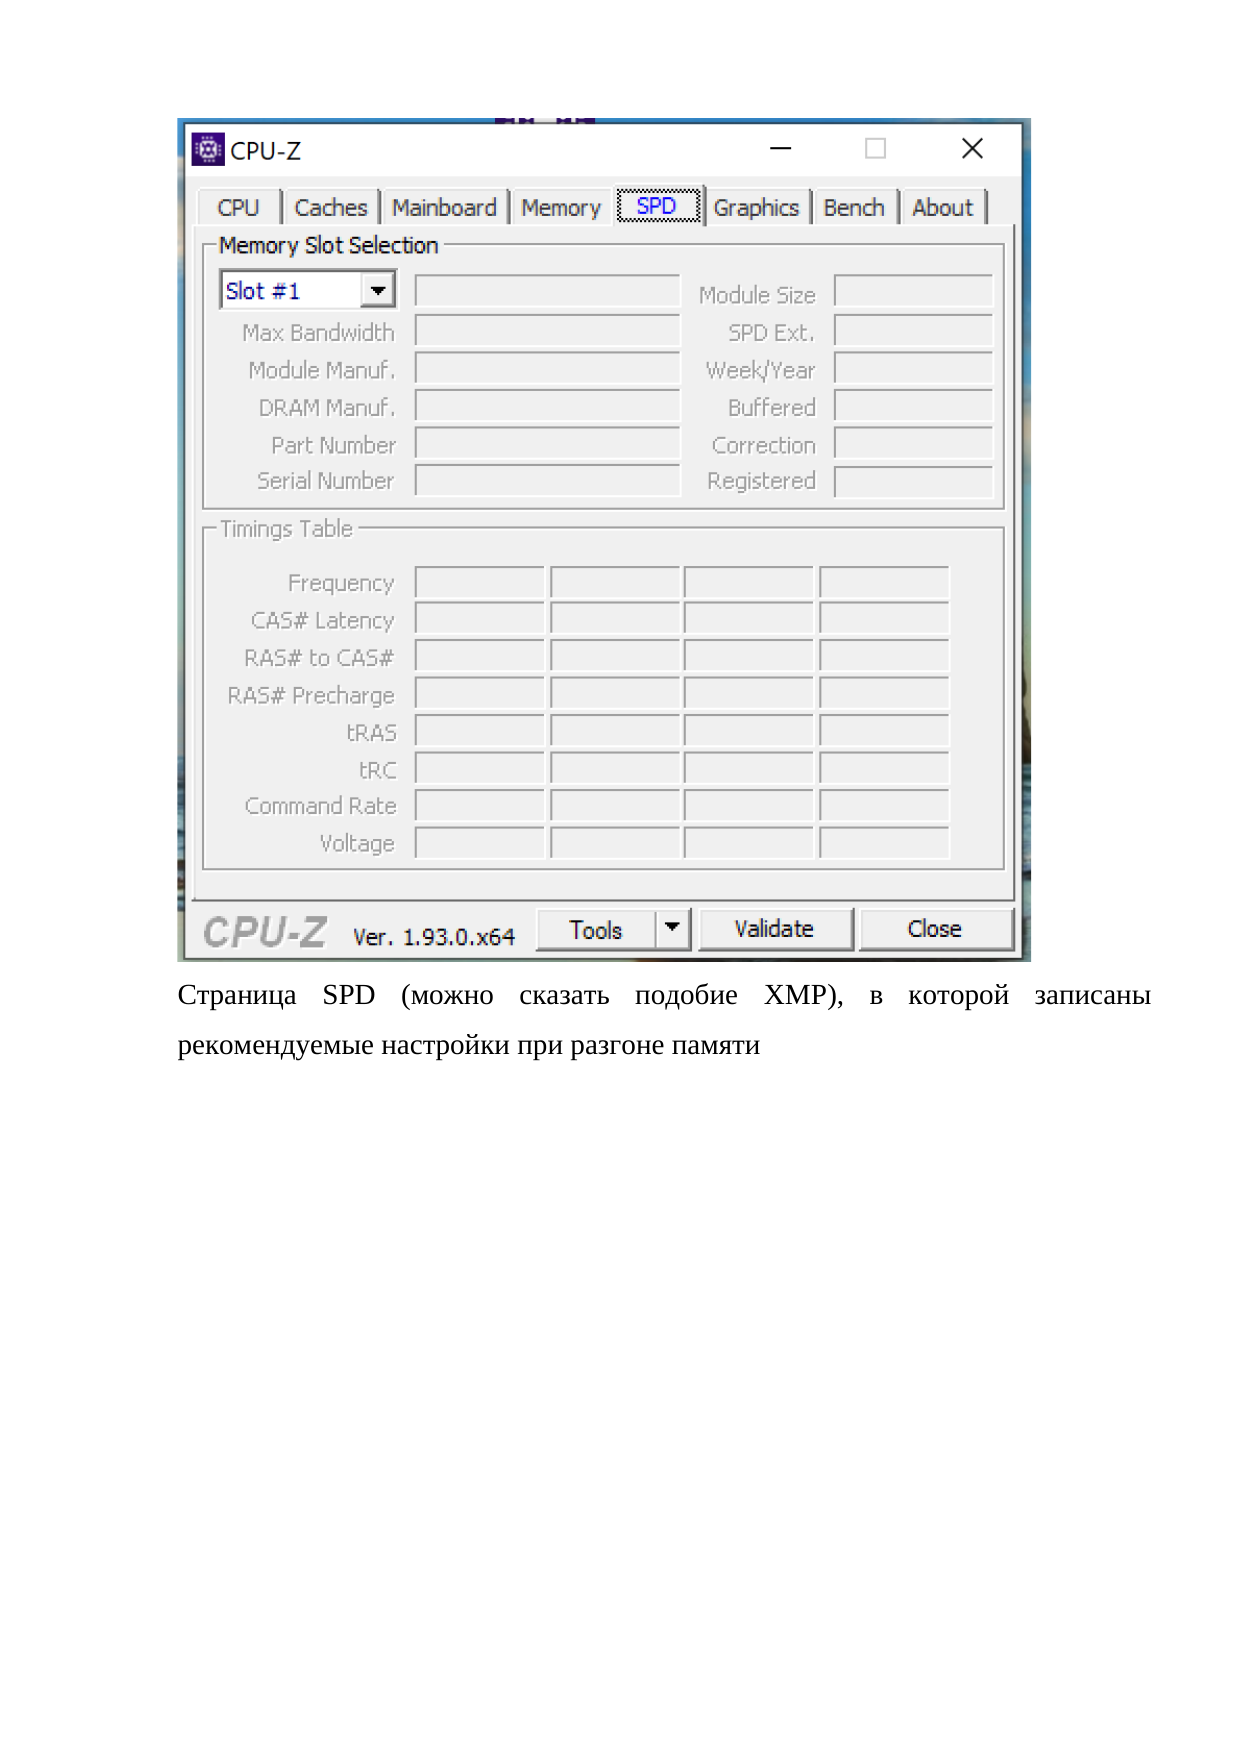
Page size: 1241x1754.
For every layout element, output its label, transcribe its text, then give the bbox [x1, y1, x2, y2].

picture [177, 118, 1032, 962]
text Страница SPD (можно сказать подобие XMP), в которой записаны рекомендуемые настройки при разгоне памяти [177, 977, 1152, 1061]
